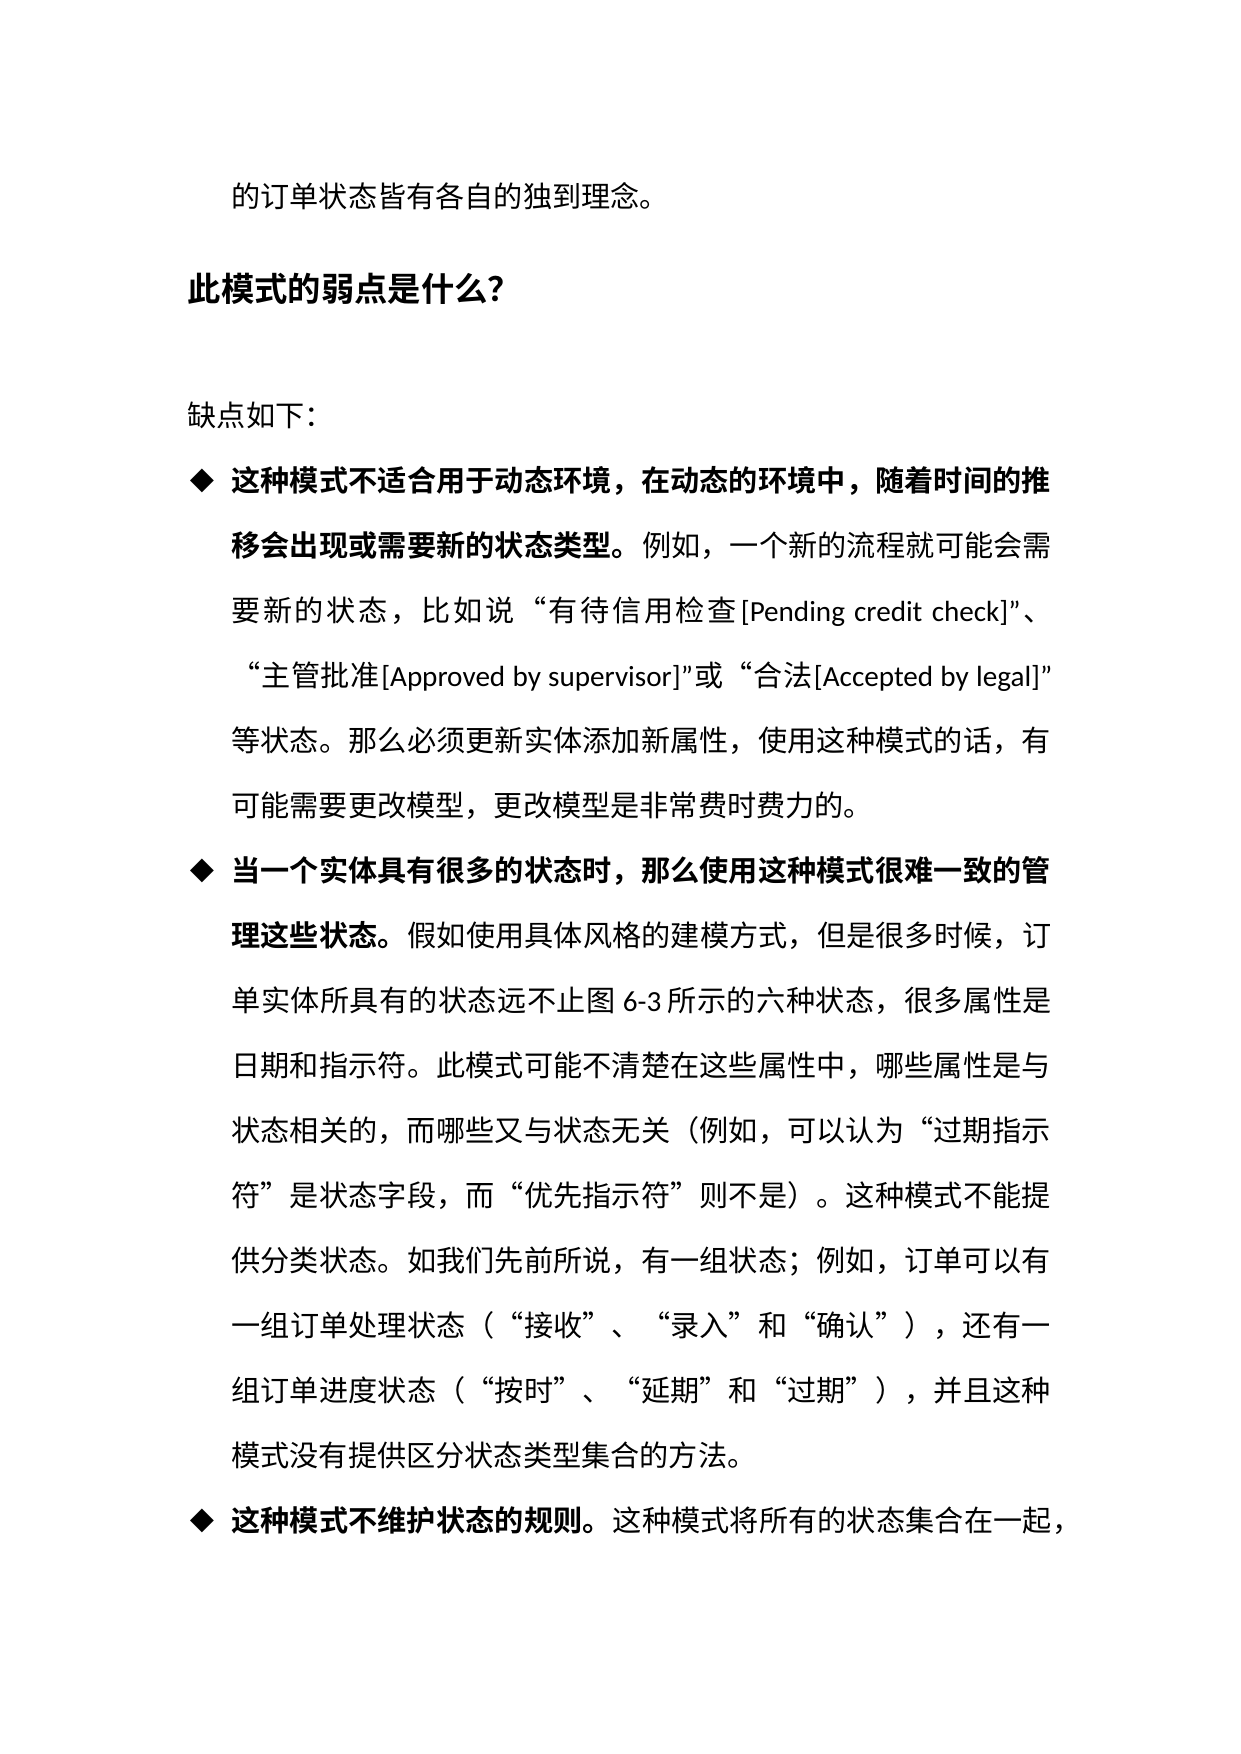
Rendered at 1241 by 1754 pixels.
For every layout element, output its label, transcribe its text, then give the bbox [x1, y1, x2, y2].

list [187, 162, 1053, 227]
list 当一个实体具有很多的状态时，那么使用这种模式很难一致的管理这些状态。假如使用具体风格的建模方式，但是很多时候，订单实体所具有的状态远不止图6-3所示的六种状态，很多属性是日期和指示符。此模式可能不清楚在这些属性中，哪些属性是与状态相关的，而哪些又与状态无关（例如，可以认为“过期指示符”是状态字段，而“优先指示符”则不是）。这种模式不能提供分类状态。如我们先前所说，有一组状态；例如，订单可以有一组订单处理状态（“接收”、“录入”和“确认”），还有一组订单进度状态（“按时”、“延期”和“过期”），并且这种模式没有提供区分状态类型集合的方法。 [187, 836, 1053, 1486]
list 这种模式不适合用于动态环境，在动态的环境中，随着时间的推移会出现或需要新的状态类型。例如，一个新的流程就可能会需要新的状态，比如说“有待信用检查[Pending credit check]”、“主管批准[Approved by supervisor]”或“合法[Accepted by legal]”等状态。那么必须更新实体添加新属性，使用这种模式的话，有可能需要更改模型，更改模型是非常费时费力的。 [187, 446, 1053, 836]
text 缺点如下： [187, 381, 1053, 446]
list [187, 1486, 1053, 1551]
subtitle 此模式的弱点是什么？ [187, 254, 1053, 319]
